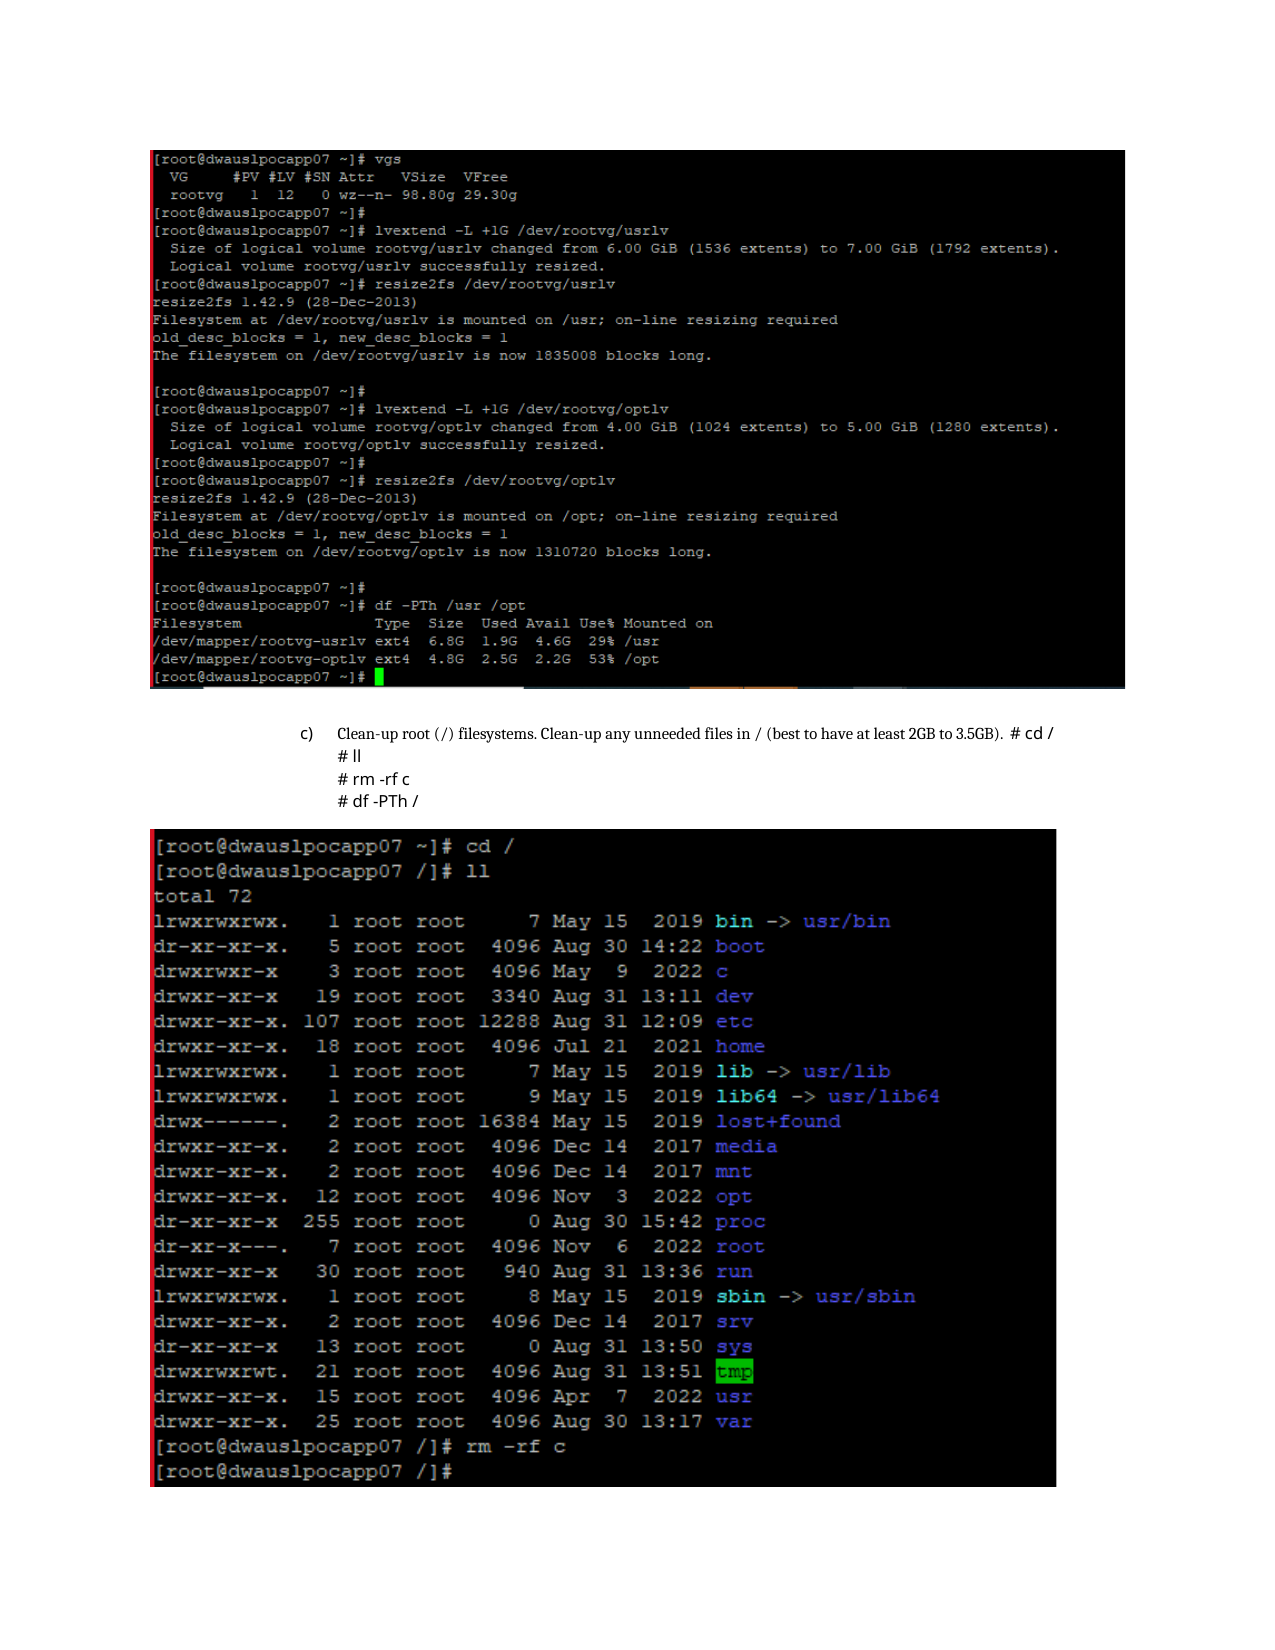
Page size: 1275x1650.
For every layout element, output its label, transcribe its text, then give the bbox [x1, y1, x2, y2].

list Clean-up root (/) filesystems. Clean-up any unneeded files in / (best to have at least 2GB to 3.5GB). # cd / [300, 722, 1125, 744]
list # ll [337, 744, 1125, 767]
picture [150, 829, 1057, 1487]
picture [150, 150, 1125, 689]
list # rm -rf c [337, 767, 1125, 790]
list # df -PTh / [337, 790, 1125, 812]
